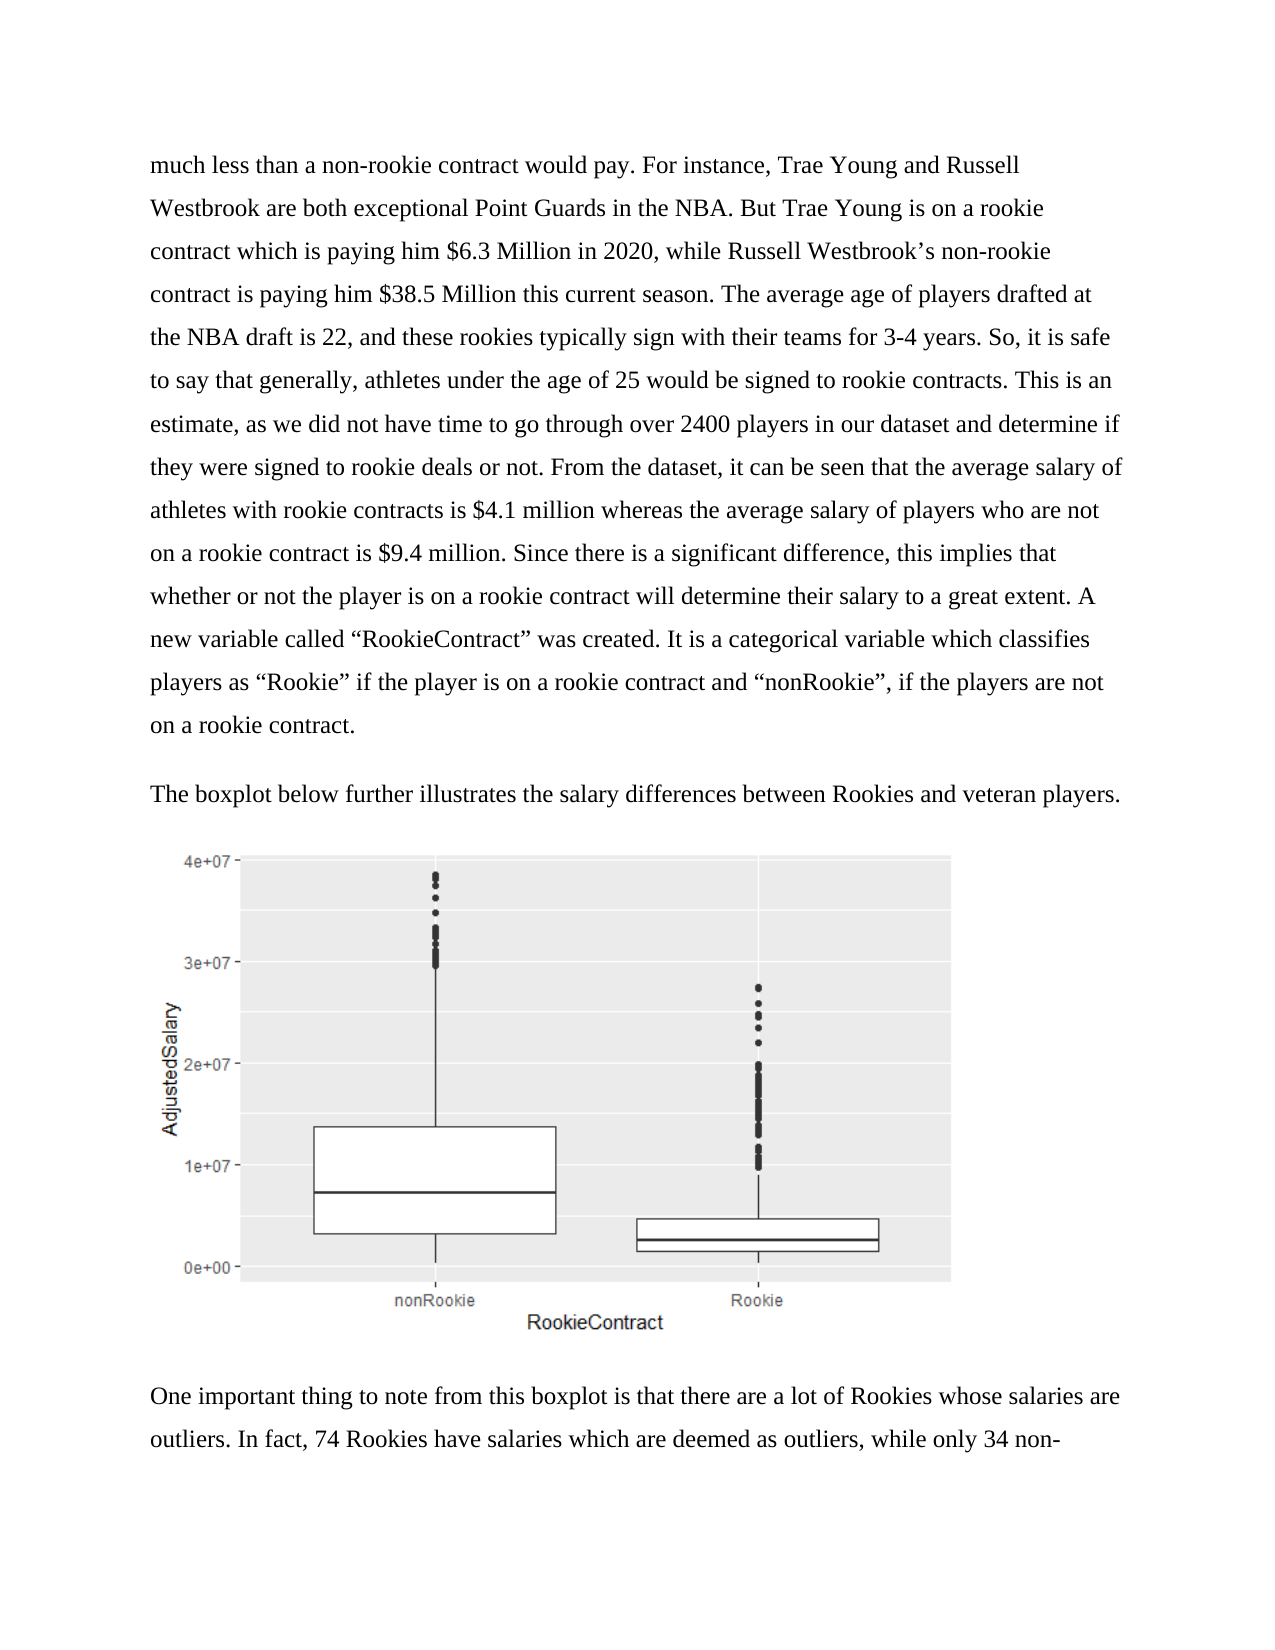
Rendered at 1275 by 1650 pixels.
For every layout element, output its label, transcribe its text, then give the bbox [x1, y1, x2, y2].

picture [150, 846, 962, 1343]
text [150, 1381, 1125, 1453]
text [150, 150, 1125, 739]
text The boxplot below further illustrates the salary differences between Rookies and veteran players. [150, 779, 1125, 807]
